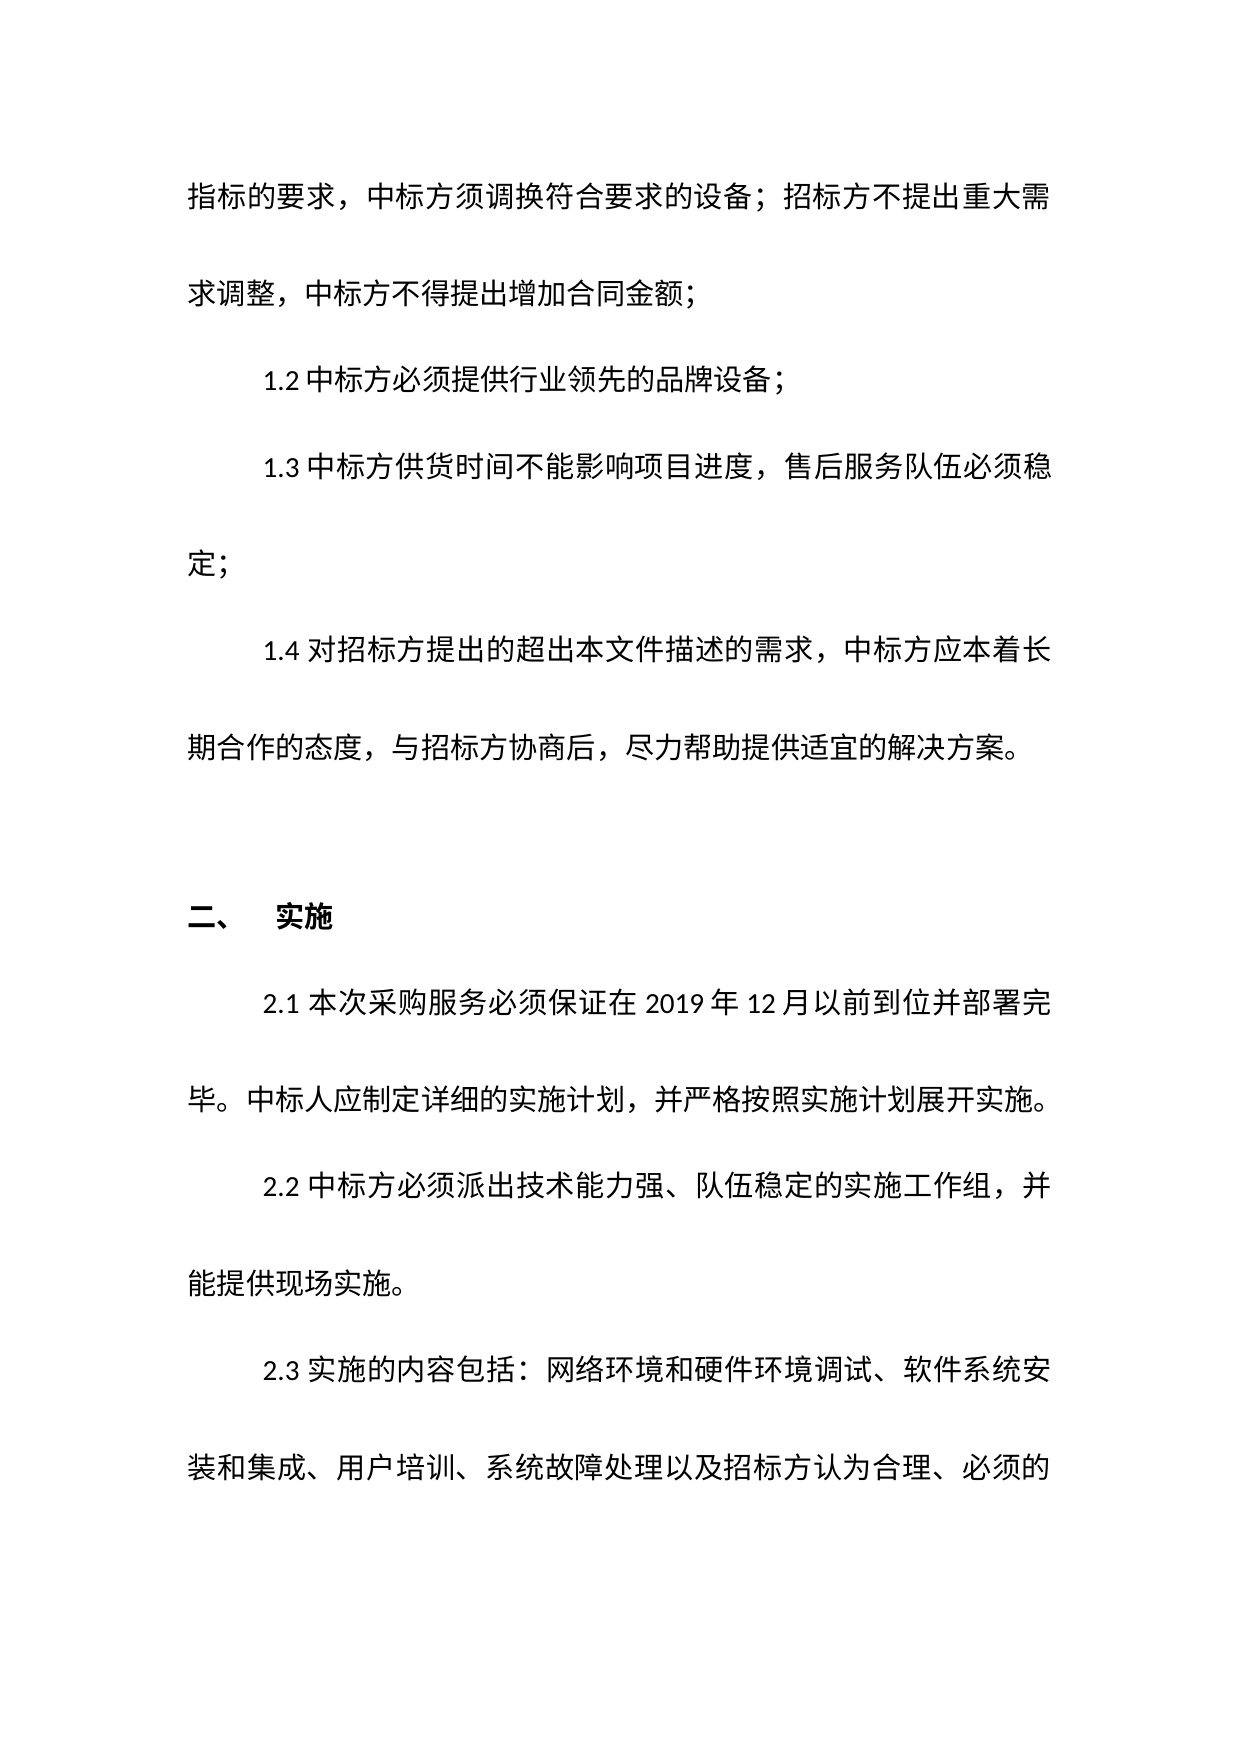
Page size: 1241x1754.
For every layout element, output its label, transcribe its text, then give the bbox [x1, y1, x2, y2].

text 2.1 本次采购服务必须保证在2019年12月以前到位并部署完毕。中标人应制定详细的实施计划，并严格按照实施计划展开实施。 [187, 968, 1053, 1131]
text 2.2 中标方必须派出技术能力强、队伍稳定的实施工作组，并能提供现场实施。 [187, 1152, 1053, 1314]
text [187, 162, 1053, 324]
text 1.2中标方必须提供行业领先的品牌设备； [187, 346, 1053, 411]
text 1.4 对招标方提出的超出本文件描述的需求，中标方应本着长期合作的态度，与招标方协商后，尽力帮助提供适宜的解决方案。 [187, 615, 1053, 778]
list 实施 [187, 882, 1053, 947]
text 1.3中标方供货时间不能影响项目进度，售后服务队伍必须稳定； [187, 432, 1053, 594]
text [187, 1335, 1053, 1498]
